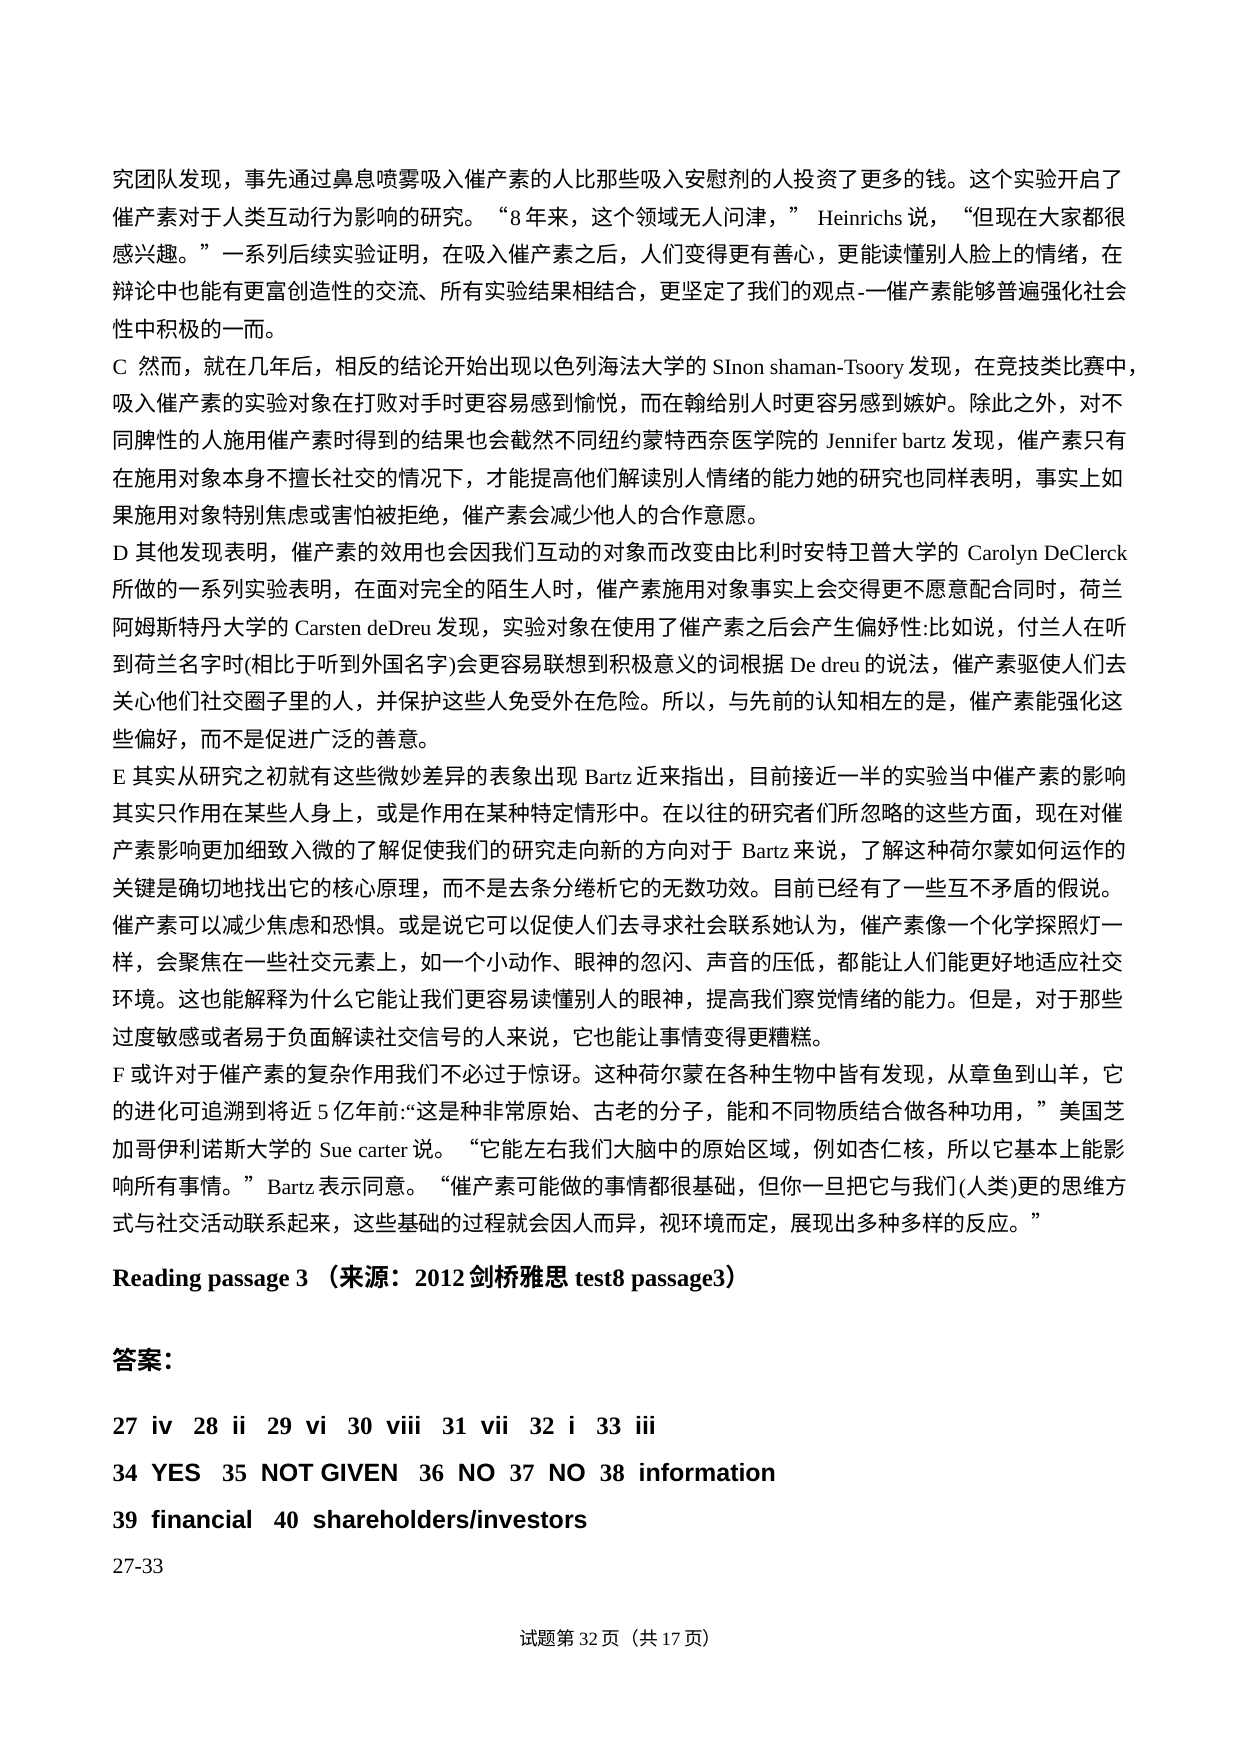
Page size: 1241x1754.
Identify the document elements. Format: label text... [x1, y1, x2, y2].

text D 其他发现表明，催产素的效用也会因我们互动的对象而改变由比利时安特卫普大学的 Carolyn DeClerck所做的一系列实验表明，在面对完全的陌生人时，催产素施用对象事实上会交得更不愿意配合同时，荷兰阿姆斯特丹大学的 Carsten deDreu发现，实验对象在使用了催产素之后会产生偏妤性:比如说，付兰人在听到荷兰名字时(相比于听到外国名字)会更容易联想到积极意义的词根据 De dreu的说法，催产素驱使人们去关心他们社交圈子里的人，并保护这些人免受外在危险。所以，与先前的认知相左的是，催产素能强化这些偏好，而不是促进广泛的善意。 [112, 535, 1128, 754]
text F 或许对于催产素的复杂作用我们不必过于惊讶。这种荷尔蒙在各种生物中皆有发现，从章鱼到山羊，它的进化可追溯到将近5亿年前:“这是种非常原始、古老的分子，能和不同物质结合做各种功用，”美国芝加哥伊利诺斯大学的 Sue carter说。“它能左右我们大脑中的原始区域，例如杏仁核，所以它基本上能影响所有事情。”Bartz表示同意。“催产素可能做的事情都很基础，但你一旦把它与我们(人类)更的思维方式与社交活动联系起来，这些基础的过程就会因人而异，视环境而定，展现出多种多样的反应。” [112, 1057, 1128, 1238]
text 34 YES 35 NOT GIVEN 36 NO 37 NO 38 information [112, 1456, 1128, 1488]
text 39 financial 40 shareholders/investors [112, 1503, 1128, 1535]
text C 然而，就在几年后，相反的结论开始出现以色列海法大学的 SInon shaman-Tsoory发现，在竞技类比赛中，吸入催产素的实验对象在打败对手时更容易感到愉悦，而在翰给别人时更容另感到嫉妒。除此之外，对不同脾性的人施用催产素时得到的结果也会截然不同纽约蒙特西奈医学院的 Jennifer bartz发现，催产素只有在施用对象本身不擅长社交的情况下，才能提高他们解读別人情绪的能力她的研究也同样表明，事实上如果施用对象特别焦虑或害怕被拒绝，催产素会减少他人的合作意愿。 [112, 348, 1128, 530]
text 27-33 [112, 1550, 1128, 1582]
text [112, 162, 1128, 344]
text 答案： [112, 1326, 1128, 1391]
text E 其实从研究之初就有这些微妙差异的表象出现 Bartz近来指出，目前接近一半的实验当中催产素的影响其实只作用在某些人身上，或是作用在某种特定情形中。在以往的研究者们所忽略的这些方面，现在对催产素影响更加细致入微的了解促使我们的研究走向新的方向对于 Bartz来说，了解这种荷尔蒙如何运作的关键是确切地找出它的核心原理，而不是去条分绻析它的无数功效。目前已经有了一些互不矛盾的假说。催产素可以减少焦虑和恐惧。或是说它可以促使人们去寻求社会联系她认为，催产素像一个化学探照灯一样，会聚焦在一些社交元素上，如一个小动作、眼神的忽闪、声音的压低，都能让人们能更好地适应社交环境。这也能解释为什么它能让我们更容易读懂别人的眼神，提高我们察觉情绪的能力。但是，对于那些过度敏感或者易于负面解读社交信号的人来说，它也能让事情变得更糟糕。 [112, 758, 1128, 1052]
text 27 iv 28 ii 29 vi 30 viii 31 vii 32 i 33 iii [112, 1409, 1128, 1442]
text Reading passage 3 （来源：2012剑桥雅思test8 passage3） [112, 1243, 1128, 1308]
